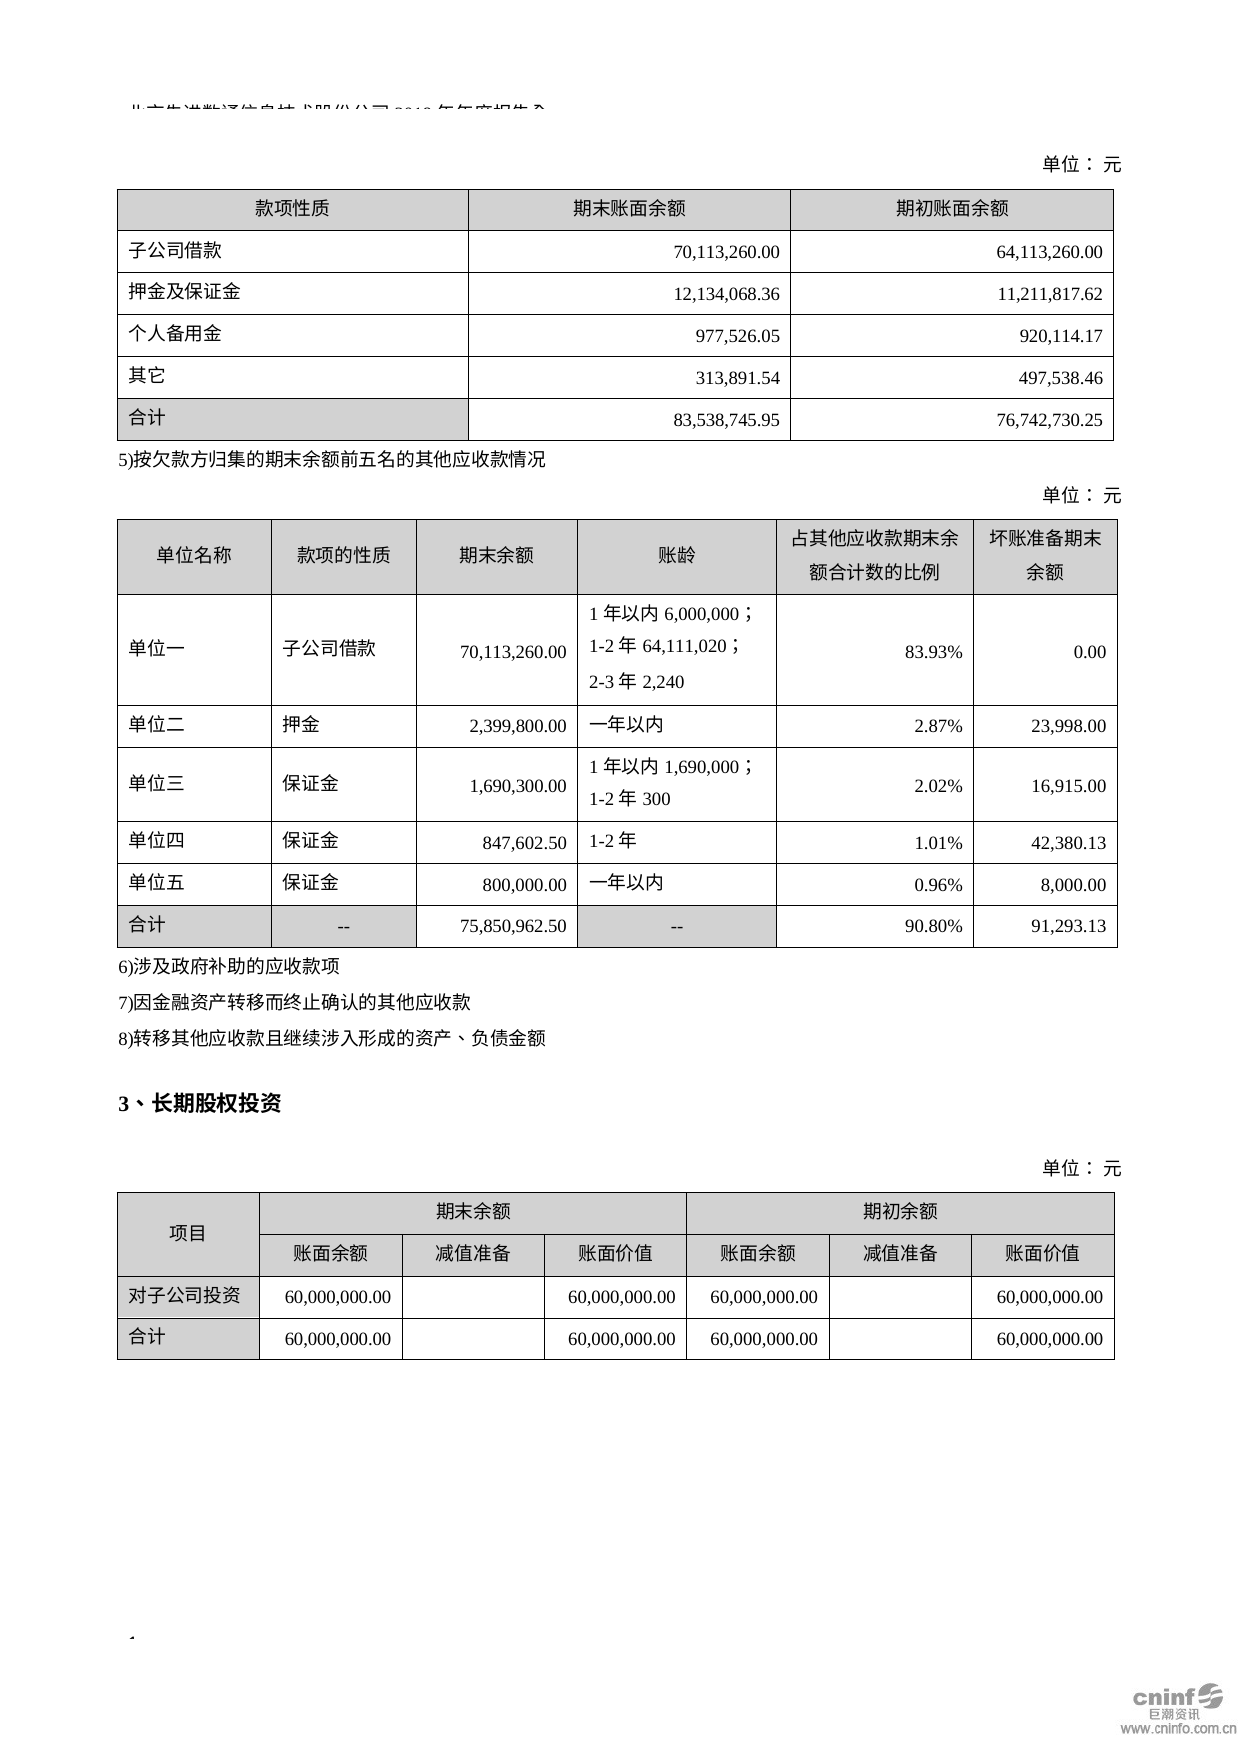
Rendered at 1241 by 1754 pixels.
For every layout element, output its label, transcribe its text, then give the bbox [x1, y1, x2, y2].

text 7)因金融资产转移而终止确认的其他应收款 [118, 989, 1240, 1015]
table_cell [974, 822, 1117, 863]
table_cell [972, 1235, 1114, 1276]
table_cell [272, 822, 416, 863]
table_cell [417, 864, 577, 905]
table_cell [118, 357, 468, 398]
text 单位： 元 [106, 152, 1122, 177]
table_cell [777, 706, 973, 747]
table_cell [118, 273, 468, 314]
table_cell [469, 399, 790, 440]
text 5)按欠款方归集的期末余额前五名的其他应收款情况 [118, 446, 1240, 472]
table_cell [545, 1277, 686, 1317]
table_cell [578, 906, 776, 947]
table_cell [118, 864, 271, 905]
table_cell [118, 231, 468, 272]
picture [1115, 1680, 1240, 1737]
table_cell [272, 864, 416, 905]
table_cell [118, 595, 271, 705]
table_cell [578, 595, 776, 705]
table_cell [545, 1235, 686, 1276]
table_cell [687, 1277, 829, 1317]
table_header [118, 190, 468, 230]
text 单位： 元 [106, 482, 1122, 508]
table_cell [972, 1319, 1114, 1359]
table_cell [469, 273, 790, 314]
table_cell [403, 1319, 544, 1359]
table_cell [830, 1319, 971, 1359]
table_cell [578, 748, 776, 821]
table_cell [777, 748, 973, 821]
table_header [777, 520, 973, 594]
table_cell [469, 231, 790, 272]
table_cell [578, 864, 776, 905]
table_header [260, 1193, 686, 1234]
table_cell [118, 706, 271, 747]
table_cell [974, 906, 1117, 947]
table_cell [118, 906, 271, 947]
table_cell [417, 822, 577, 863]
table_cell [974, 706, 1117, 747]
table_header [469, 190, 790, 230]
text 6)涉及政府补助的应收款项 [118, 953, 1240, 978]
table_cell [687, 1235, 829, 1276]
subtitle 3、长期股权投资 [118, 1087, 1240, 1117]
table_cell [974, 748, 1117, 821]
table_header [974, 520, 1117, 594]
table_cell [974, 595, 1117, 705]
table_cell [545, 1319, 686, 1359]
text 8)转移其他应收款且继续涉入形成的资产、负债金额 [118, 1025, 1240, 1051]
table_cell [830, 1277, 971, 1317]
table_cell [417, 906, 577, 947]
text 单位： 元 [106, 1155, 1122, 1180]
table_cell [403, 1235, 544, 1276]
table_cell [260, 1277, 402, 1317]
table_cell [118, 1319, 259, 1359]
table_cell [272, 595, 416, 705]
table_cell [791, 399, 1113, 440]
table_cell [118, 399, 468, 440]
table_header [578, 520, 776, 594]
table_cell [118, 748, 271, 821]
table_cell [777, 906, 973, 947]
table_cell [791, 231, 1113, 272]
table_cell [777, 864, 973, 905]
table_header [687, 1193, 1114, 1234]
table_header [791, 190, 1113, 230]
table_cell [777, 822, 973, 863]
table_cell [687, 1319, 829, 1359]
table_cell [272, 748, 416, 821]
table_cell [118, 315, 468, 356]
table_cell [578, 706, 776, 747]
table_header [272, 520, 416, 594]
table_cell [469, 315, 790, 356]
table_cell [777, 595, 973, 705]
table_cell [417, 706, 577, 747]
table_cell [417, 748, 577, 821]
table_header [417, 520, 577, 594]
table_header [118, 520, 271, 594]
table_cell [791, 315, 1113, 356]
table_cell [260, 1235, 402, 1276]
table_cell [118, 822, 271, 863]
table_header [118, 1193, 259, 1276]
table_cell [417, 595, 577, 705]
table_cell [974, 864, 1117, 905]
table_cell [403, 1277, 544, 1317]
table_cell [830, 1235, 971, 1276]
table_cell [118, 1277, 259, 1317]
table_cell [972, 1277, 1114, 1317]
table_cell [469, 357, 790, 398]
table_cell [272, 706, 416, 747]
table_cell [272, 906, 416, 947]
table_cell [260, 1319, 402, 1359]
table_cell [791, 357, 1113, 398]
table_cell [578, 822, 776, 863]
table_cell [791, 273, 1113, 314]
